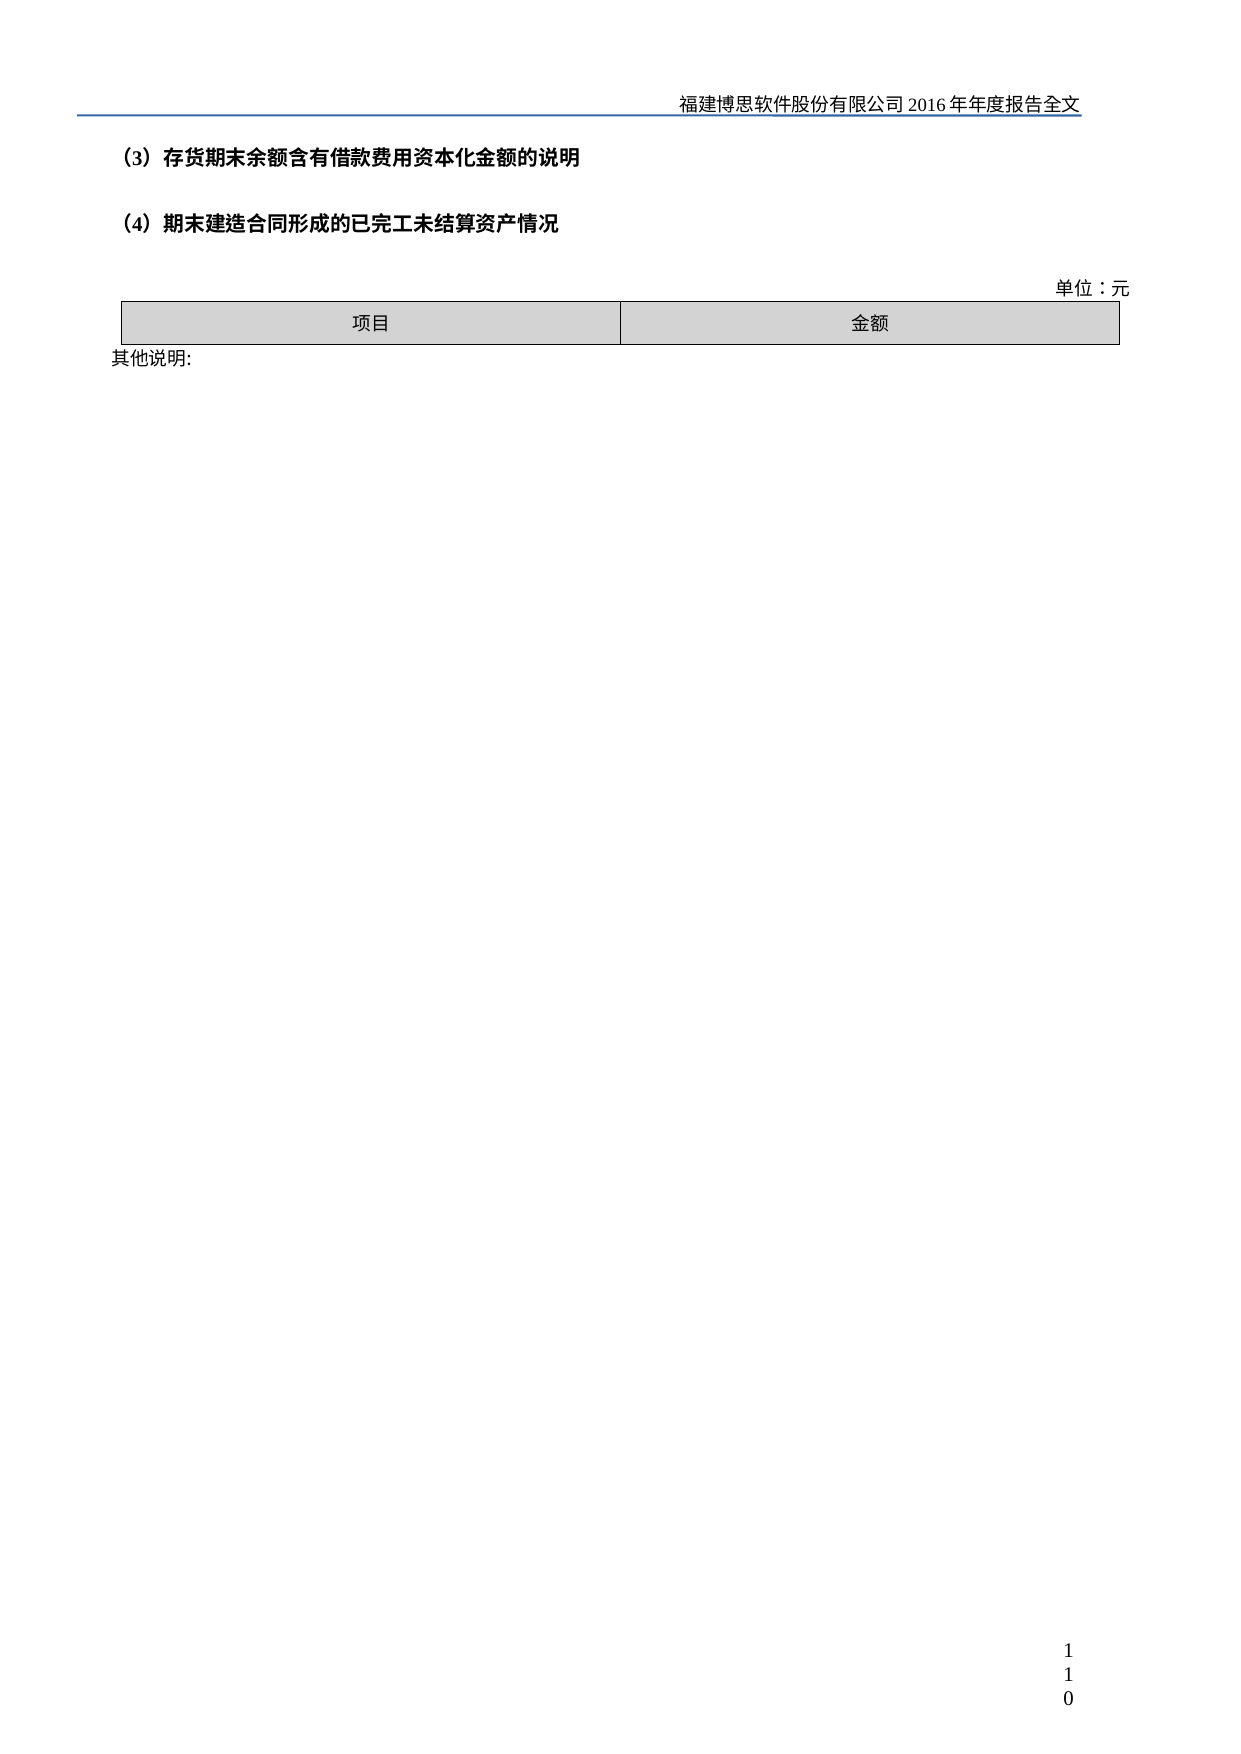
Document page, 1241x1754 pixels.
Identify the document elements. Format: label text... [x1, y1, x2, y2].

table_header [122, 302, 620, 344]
text 其他说明: [111, 345, 1130, 371]
text （4）期末建造合同形成的已完工未结算资产情况 [111, 209, 1130, 238]
text 单位：元 [111, 275, 1130, 301]
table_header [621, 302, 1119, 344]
text （3）存货期末余额含有借款费用资本化金额的说明 [111, 143, 1130, 172]
